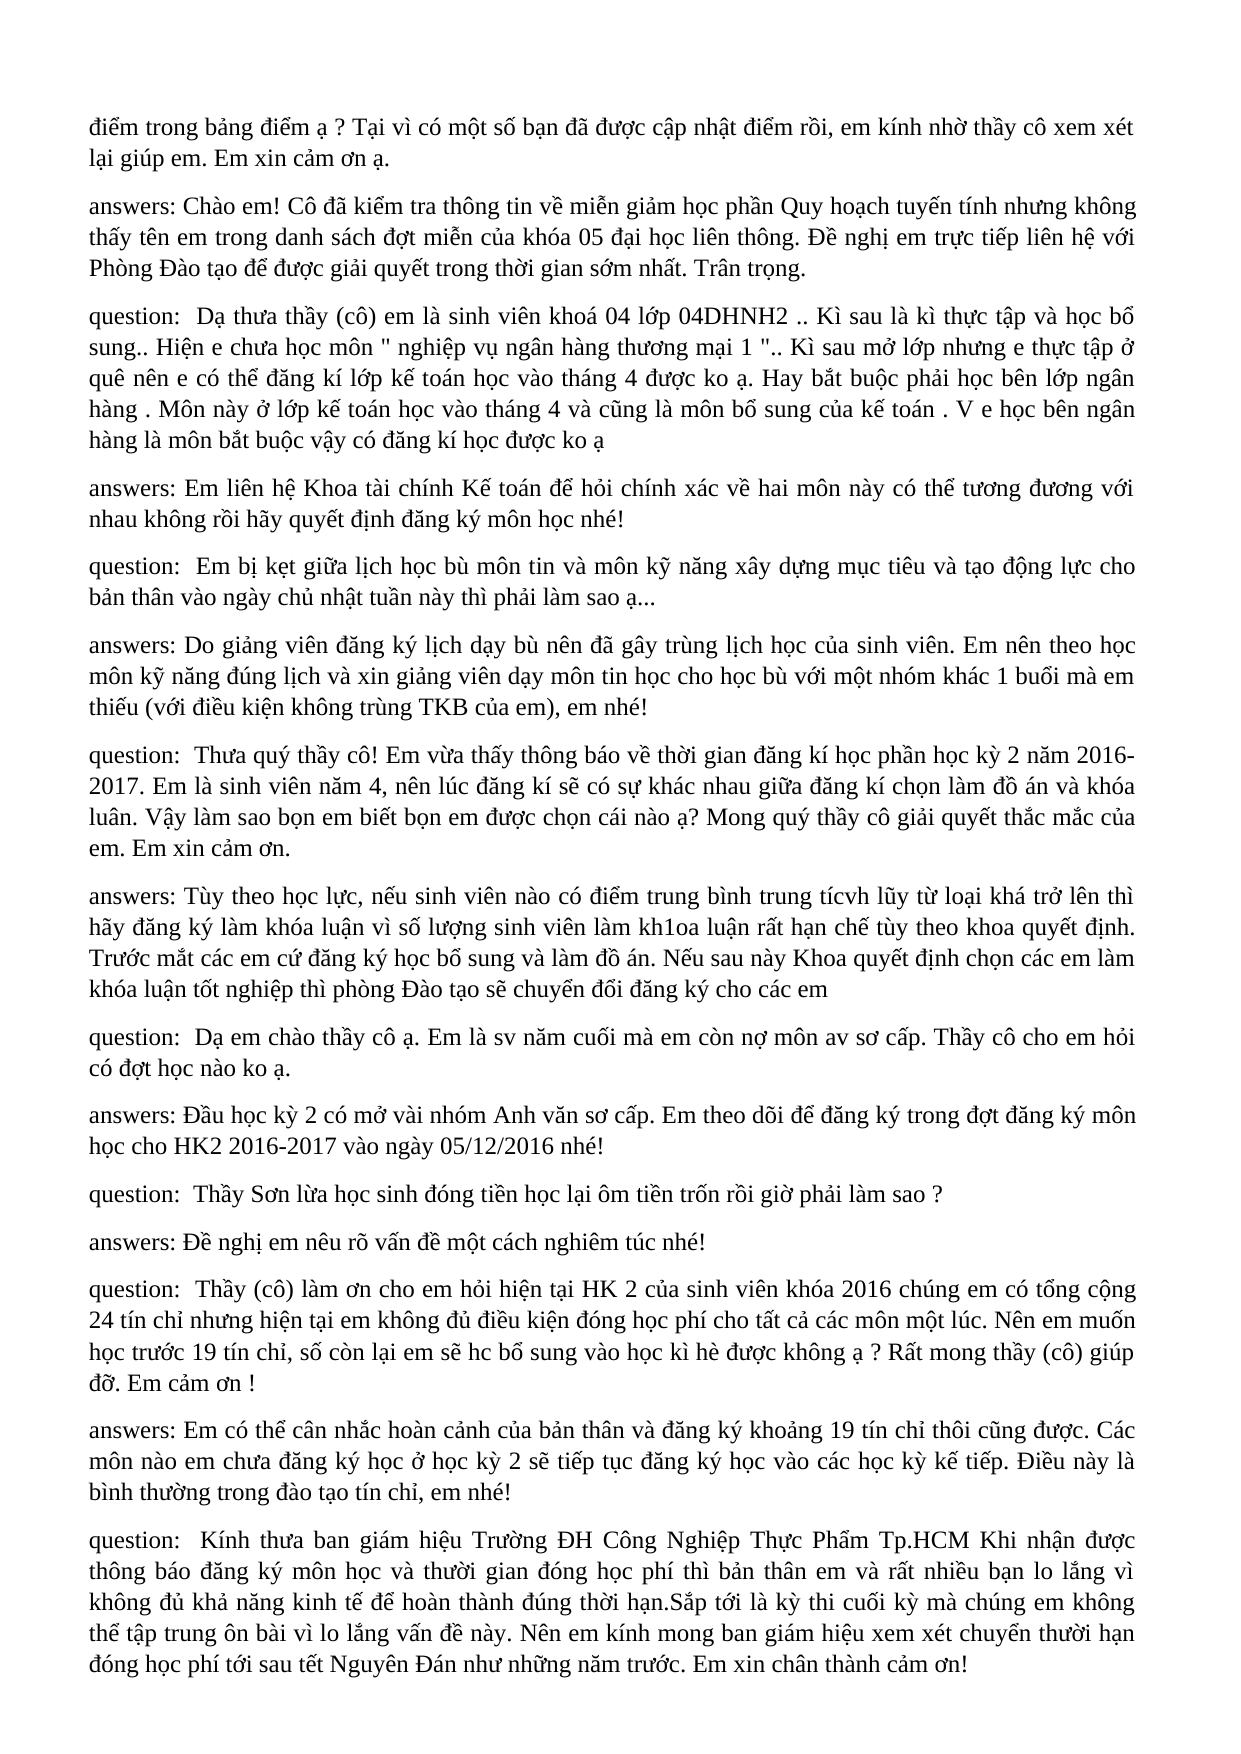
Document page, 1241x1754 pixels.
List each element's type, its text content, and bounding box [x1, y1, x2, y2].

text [89, 112, 1137, 172]
text answers: Em có thể cân nhắc hoàn cảnh của bản thân và đăng ký khoảng 19 tín chỉ thôi cũng được. Các môn nào em chưa đăng ký học ở học kỳ 2 sẽ tiếp tục đăng ký học vào các học kỳ kế tiếp. Điều này là bình thường trong đào tạo tín chỉ, em nhé! [89, 1415, 1137, 1506]
text question: Thầy Sơn lừa học sinh đóng tiền học lại ôm tiền trốn rồi giờ phải làm sao ? [89, 1179, 1137, 1208]
text answers: Đề nghị em nêu rõ vấn đề một cách nghiêm túc nhé! [89, 1227, 1137, 1256]
text question: Dạ thưa thầy (cô) em là sinh viên khoá 04 lớp 04DHNH2 .. Kì sau là kì thực tập và học bổ sung.. Hiện e chưa học môn " nghiệp vụ ngân hàng thương mại 1 ".. Kì sau mở lớp nhưng e thực tập ở quê nên e có thể đăng kí lớp kế toán học vào tháng 4 được ko ạ. Hay bắt buộc phải học bên lớp ngân hàng . Môn này ở lớp kế toán học vào tháng 4 và cũng là môn bổ sung của kế toán . V e học bên ngân hàng là môn bắt buộc vậy có đăng kí học được ko ạ [89, 301, 1137, 454]
text question: Em bị kẹt giữa lịch học bù môn tin và môn kỹ năng xây dựng mục tiêu và tạo động lực cho bản thân vào ngày chủ nhật tuần này thì phải làm sao ạ... [89, 551, 1137, 611]
text answers: Đầu học kỳ 2 có mở vài nhóm Anh văn sơ cấp. Em theo dõi để đăng ký trong đợt đăng ký môn học cho HK2 2016-2017 vào ngày 05/12/2016 nhé! [89, 1100, 1137, 1160]
text question: Kính thưa ban giám hiệu Trường ĐH Công Nghiệp Thực Phẩm Tp.HCM Khi nhận được thông báo đăng ký môn học và thười gian đóng học phí thì bản thân em và rất nhiều bạn lo lắng vì không đủ khả năng kinh tế để hoàn thành đúng thời hạn.Sắp tới là kỳ thi cuối kỳ mà chúng em không thể tập trung ôn bài vì lo lắng vấn đề này. Nên em kính mong ban giám hiệu xem xét chuyển thười hạn đóng học phí tới sau tết Nguyên Đán như những năm trước. Em xin chân thành cảm ơn! [89, 1525, 1137, 1678]
text answers: Tùy theo học lực, nếu sinh viên nào có điểm trung bình trung tícvh lũy từ loại khá trở lên thì hãy đăng ký làm khóa luận vì số lượng sinh viên làm kh1oa luận rất hạn chế tùy theo khoa quyết định. Trước mắt các em cứ đăng ký học bổ sung và làm đồ án. Nếu sau này Khoa quyết định chọn các em làm khóa luận tốt nghiệp thì phòng Đào tạo sẽ chuyển đổi đăng ký cho các em [89, 881, 1137, 1003]
text question: Thầy (cô) làm ơn cho em hỏi hiện tại HK 2 của sinh viên khóa 2016 chúng em có tổng cộng 24 tín chỉ nhưng hiện tại em không đủ điều kiện đóng học phí cho tất cả các môn một lúc. Nên em muốn học trước 19 tín chỉ, số còn lại em sẽ hc bổ sung vào học kì hè được không ạ ? Rất mong thầy (cô) giúp đỡ. Em cảm ơn ! [89, 1274, 1137, 1396]
text answers: Do giảng viên đăng ký lịch dạy bù nên đã gây trùng lịch học của sinh viên. Em nên theo học môn kỹ năng đúng lịch và xin giảng viên dạy môn tin học cho học bù với một nhóm khác 1 buổi mà em thiếu (với điều kiện không trùng TKB của em), em nhé! [89, 630, 1137, 721]
text question: Dạ em chào thầy cô ạ. Em là sv năm cuối mà em còn nợ môn av sơ cấp. Thầy cô cho em hỏi có đợt học nào ko ạ. [89, 1022, 1137, 1081]
text answers: Chào em! Cô đã kiểm tra thông tin về miễn giảm học phần Quy hoạch tuyến tính nhưng không thấy tên em trong danh sách đợt miễn của khóa 05 đại học liên thông. Đề nghị em trực tiếp liên hệ với Phòng Đào tạo để được giải quyết trong thời gian sớm nhất. Trân trọng. [89, 191, 1137, 282]
text question: Thưa quý thầy cô! Em vừa thấy thông báo về thời gian đăng kí học phần học kỳ 2 năm 2016-2017. Em là sinh viên năm 4, nên lúc đăng kí sẽ có sự khác nhau giữa đăng kí chọn làm đồ án và khóa luân. Vậy làm sao bọn em biết bọn em được chọn cái nào ạ? Mong quý thầy cô giải quyết thắc mắc của em. Em xin cảm ơn. [89, 740, 1137, 862]
text answers: Em liên hệ Khoa tài chính Kế toán để hỏi chính xác về hai môn này có thể tương đương với nhau không rồi hãy quyết định đăng ký môn học nhé! [89, 473, 1137, 532]
